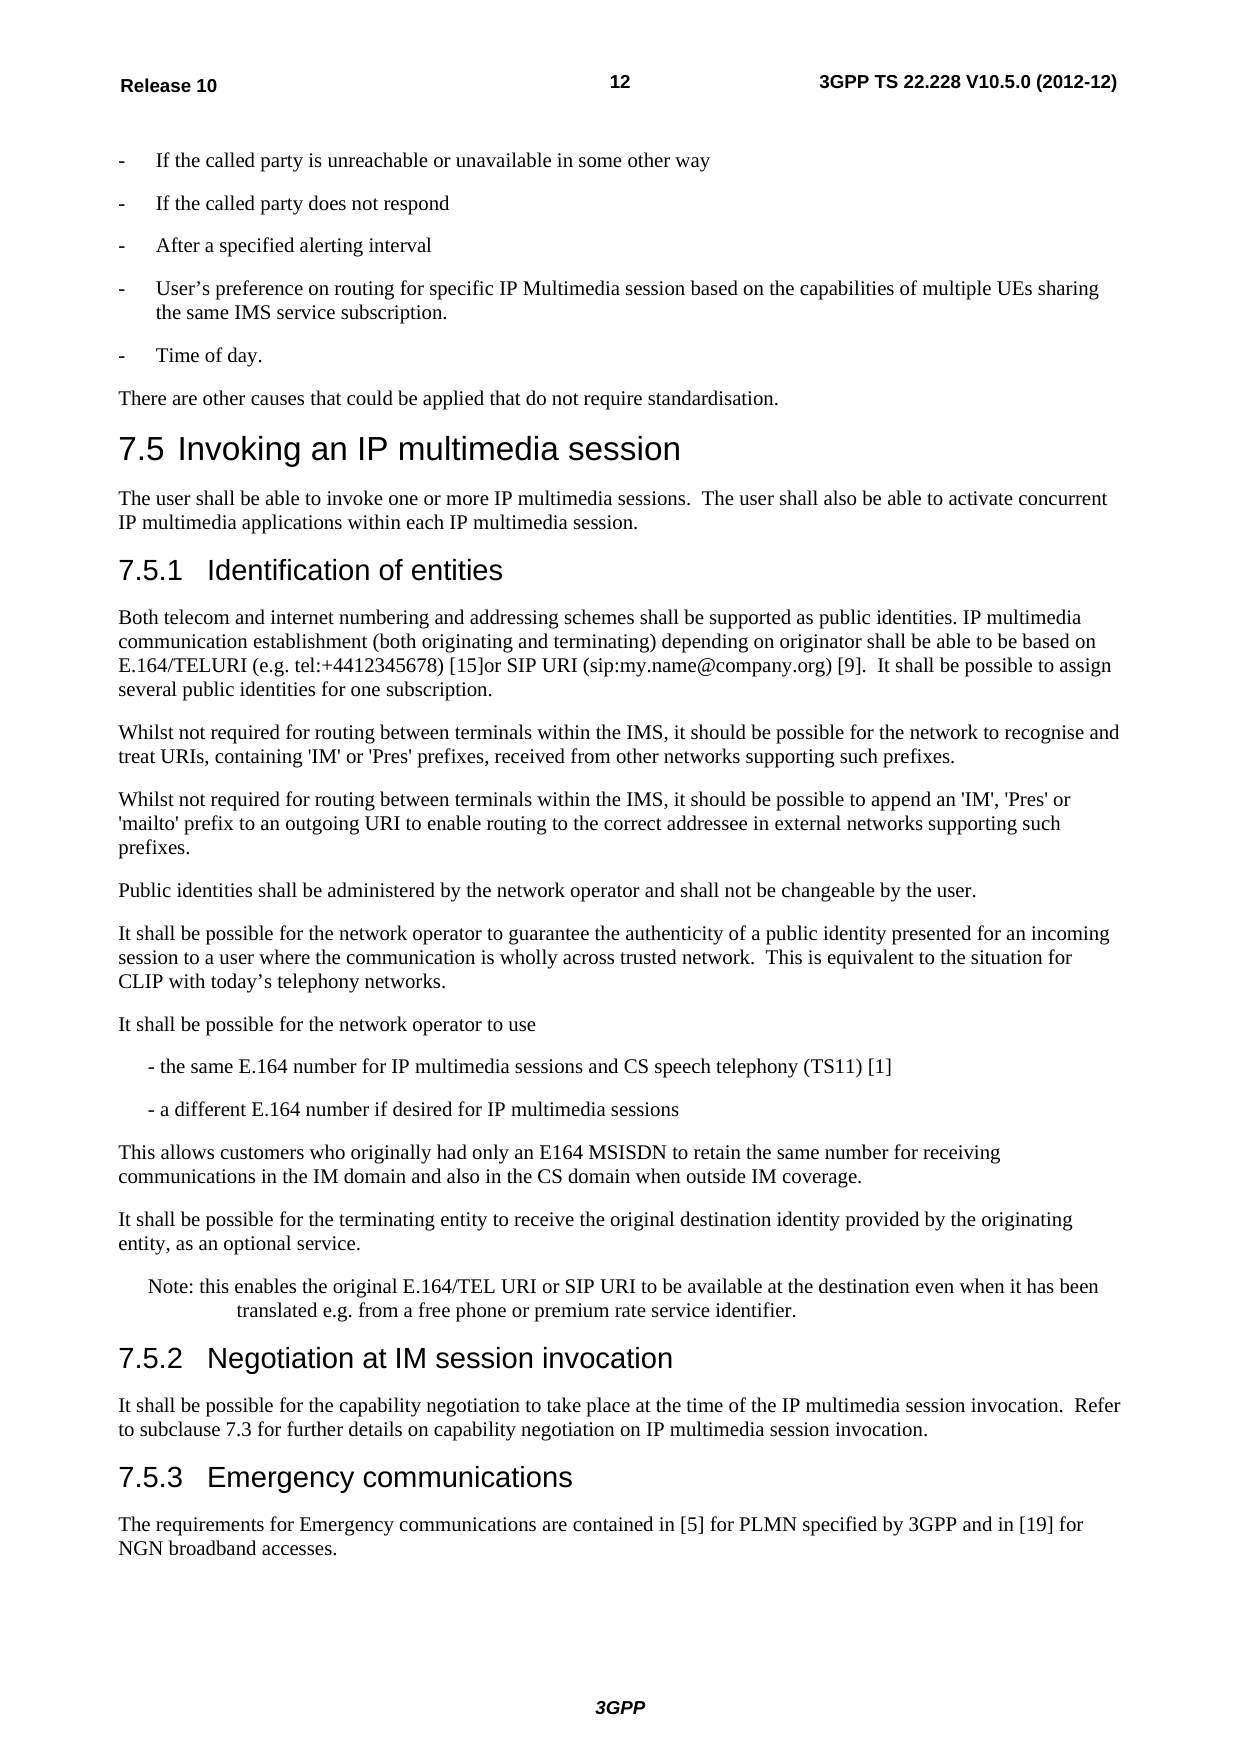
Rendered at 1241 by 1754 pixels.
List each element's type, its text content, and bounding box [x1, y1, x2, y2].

text It shall be possible for the network operator to guarantee the authenticity of a public identity presented for an incoming session to a user where the communication is wholly across trusted network. This is equivalent to the situation for CLIP with today’s telephony networks. [118, 921, 1122, 993]
text It shall be possible for the capability negotiation to take place at the time of the IP multimedia session invocation. Refer to subclause 7.3 for further details on capability negotiation on IP multimedia session invocation. [118, 1393, 1122, 1441]
list If the called party does not respond [118, 191, 1122, 214]
subtitle 7.5.3 Emergency communications [118, 1460, 1122, 1493]
text There are other causes that could be applied that do not require standardisation. [118, 386, 1122, 410]
list User’s preference on routing for specific IP Multimedia session based on the capabilities of multiple UEs sharing the same IMS service subscription. [118, 276, 1122, 324]
text - the same E.164 number for IP multimedia sessions and CS speech telephony (TS11) [1] [148, 1054, 1122, 1078]
text The user shall be able to invoke one or more IP multimedia sessions. The user shall also be able to activate concurrent IP multimedia applications within each IP multimedia session. [118, 486, 1122, 534]
text The requirements for Emergency communications are contained in [5] for PLMN specified by 3GPP and in [19] for NGN broadband accesses. [118, 1512, 1122, 1560]
text It shall be possible for the terminating entity to receive the original destination identity provided by the originating entity, as an optional service. [118, 1207, 1122, 1255]
subtitle 7.5.1 Identification of entities [118, 553, 1122, 586]
subtitle 7.5 Invoking an IP multimedia session [118, 429, 1122, 467]
list If the called party is unreachable or unavailable in some other way [118, 148, 1122, 172]
text Public identities shall be administered by the network operator and shall not be changeable by the user. [118, 878, 1122, 902]
text Whilst not required for routing between terminals within the IMS, it should be possible to append an 'IM', 'Pres' or 'mailto' prefix to an outgoing URI to enable routing to the correct addressee in external networks supporting such prefixes. [118, 787, 1122, 859]
text Note: this enables the original E.164/TEL URI or SIP URI to be available at the destination even when it has been translated e.g. from a free phone or premium rate service identifier. [148, 1274, 1122, 1322]
text It shall be possible for the network operator to use [118, 1012, 1122, 1036]
list After a specified alerting interval [118, 233, 1122, 257]
text Both telecom and internet numbering and addressing schemes shall be supported as public identities. IP multimedia communication establishment (both originating and terminating) depending on originator shall be able to be based on E.164/TELURI (e.g. tel:+4412345678) [15]or SIP URI (sip:my.name@company.org) [9]. It shall be possible to assign several public identities for one subscription. [118, 605, 1122, 701]
text Whilst not required for routing between terminals within the IMS, it should be possible for the network to recognise and treat URIs, containing 'IM' or 'Pres' prefixes, received from other networks supporting such prefixes. [118, 720, 1122, 768]
subtitle 7.5.2 Negotiation at IM session invocation [118, 1341, 1122, 1374]
list Time of day. [118, 343, 1122, 367]
text This allows customers who originally had only an E164 MSISDN to retain the same number for receiving communications in the IM domain and also in the CS domain when outside IM coverage. [118, 1140, 1122, 1188]
text - a different E.164 number if desired for IP multimedia sessions [148, 1097, 1122, 1121]
